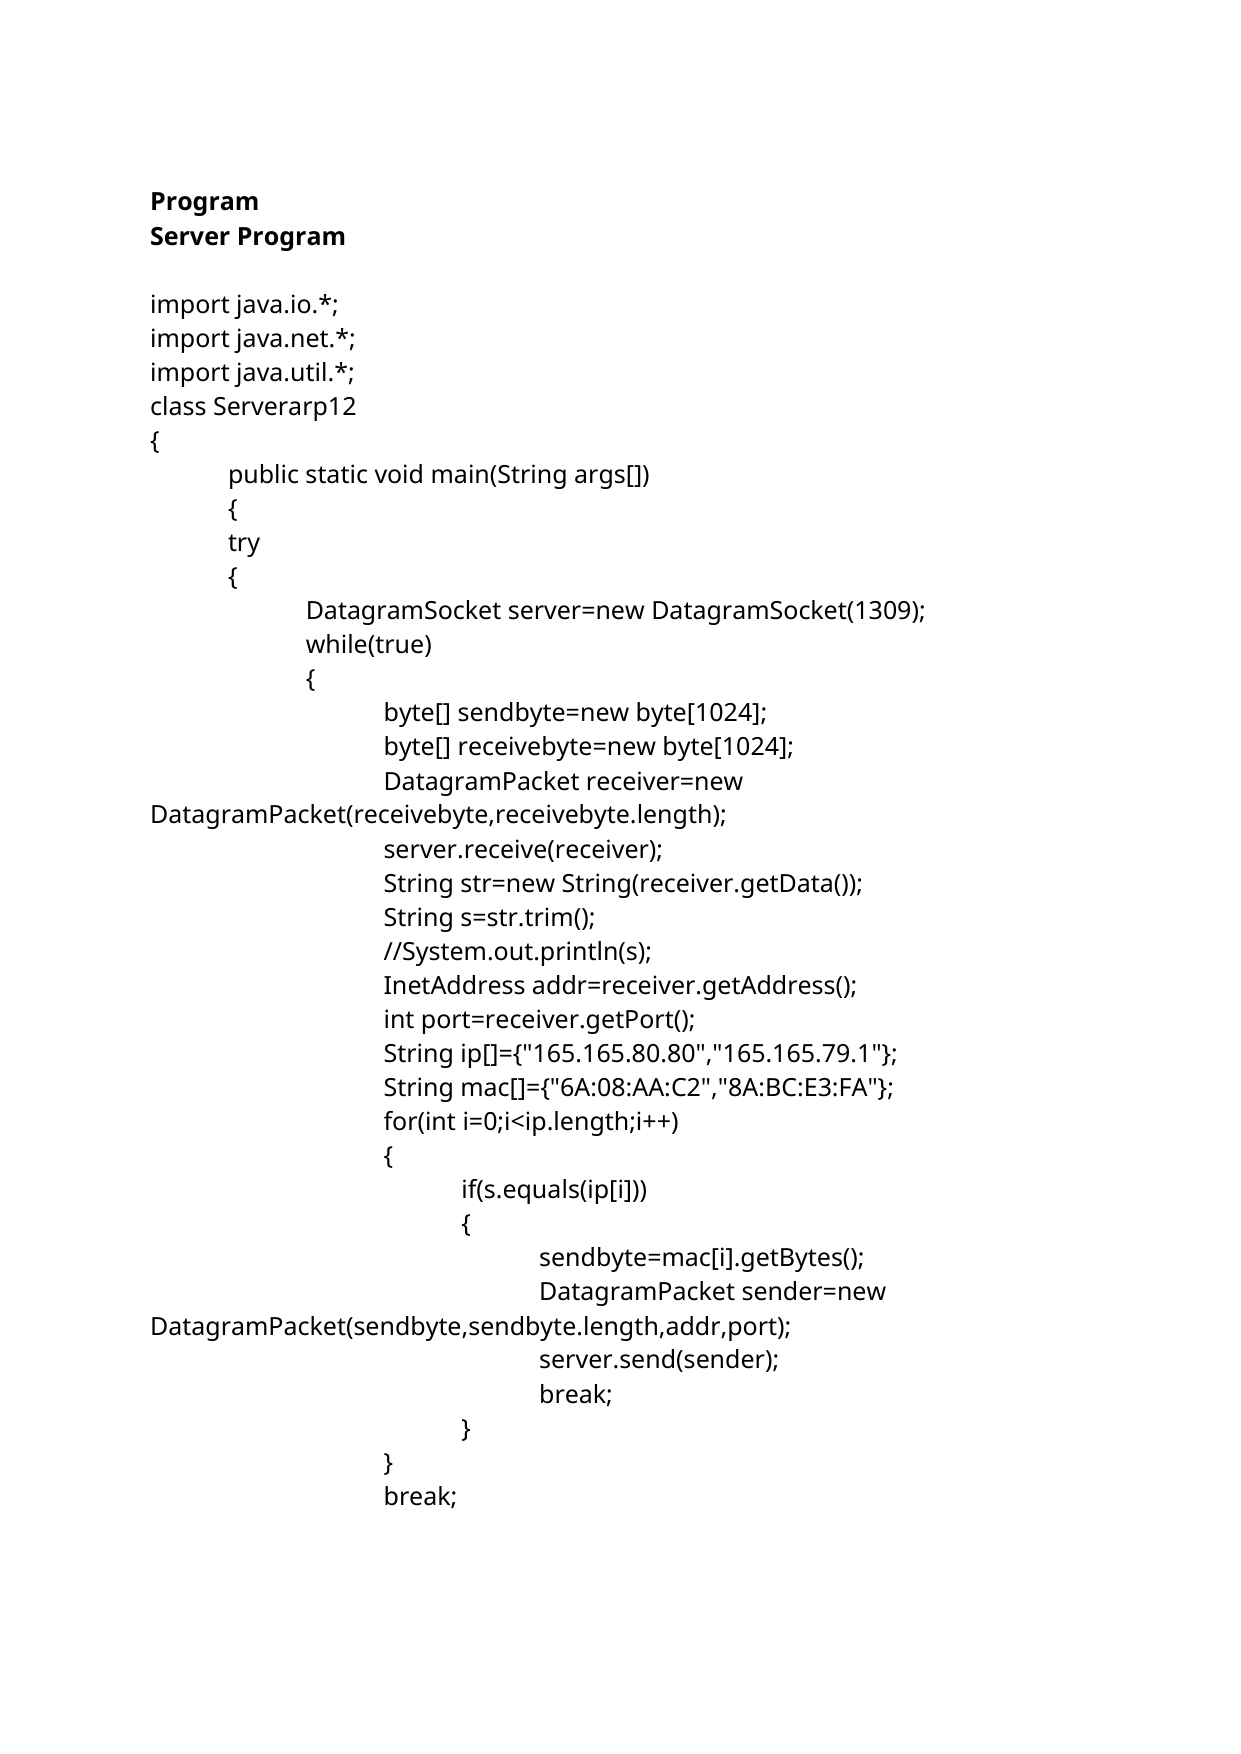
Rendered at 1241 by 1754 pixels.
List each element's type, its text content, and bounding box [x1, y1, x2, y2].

text { [150, 661, 1090, 695]
text break; [150, 1376, 1090, 1410]
text while(true) [150, 627, 1090, 661]
text Server Program [150, 218, 1090, 252]
text server.receive(receiver); [150, 831, 1090, 865]
text DatagramSocket server=new DatagramSocket(1309); [150, 593, 1090, 627]
text try [150, 525, 1090, 559]
text String str=new String(receiver.getData()); [150, 865, 1090, 899]
text String ip[]={"165.165.80.80","165.165.79.1"}; [150, 1036, 1090, 1070]
text Program [150, 184, 1090, 218]
text { [150, 422, 1090, 457]
text String s=str.trim(); [150, 899, 1090, 933]
text { [150, 1138, 1090, 1172]
text byte[] sendbyte=new byte[1024]; [150, 695, 1090, 729]
text } [150, 1410, 1090, 1444]
text import java.net.*; [150, 320, 1090, 354]
text byte[] receivebyte=new byte[1024]; [150, 729, 1090, 763]
text import java.util.*; [150, 354, 1090, 388]
text //System.out.println(s); [150, 933, 1090, 967]
text } [150, 1444, 1090, 1478]
text { [150, 1206, 1090, 1240]
text { [150, 559, 1090, 593]
text class Serverarp12 [150, 388, 1090, 422]
text int port=receiver.getPort(); [150, 1002, 1090, 1036]
text { [150, 491, 1090, 525]
text for(int i=0;i<ip.length;i++) [150, 1104, 1090, 1138]
text sendbyte=mac[i].getBytes(); [150, 1240, 1090, 1274]
text if(s.equals(ip[i])) [150, 1172, 1090, 1206]
text server.send(sender); [150, 1342, 1090, 1376]
text InetAddress addr=receiver.getAddress(); [150, 967, 1090, 1002]
text DatagramPacket receiver=new DatagramPacket(receivebyte,receivebyte.length); [150, 763, 1090, 831]
text DatagramPacket sender=new DatagramPacket(sendbyte,sendbyte.length,addr,port); [150, 1274, 1090, 1342]
text import java.io.*; [150, 286, 1090, 320]
text break; [150, 1478, 1090, 1512]
text String mac[]={"6A:08:AA:C2","8A:BC:E3:FA"}; [150, 1070, 1090, 1104]
text public static void main(String args[]) [150, 457, 1090, 491]
